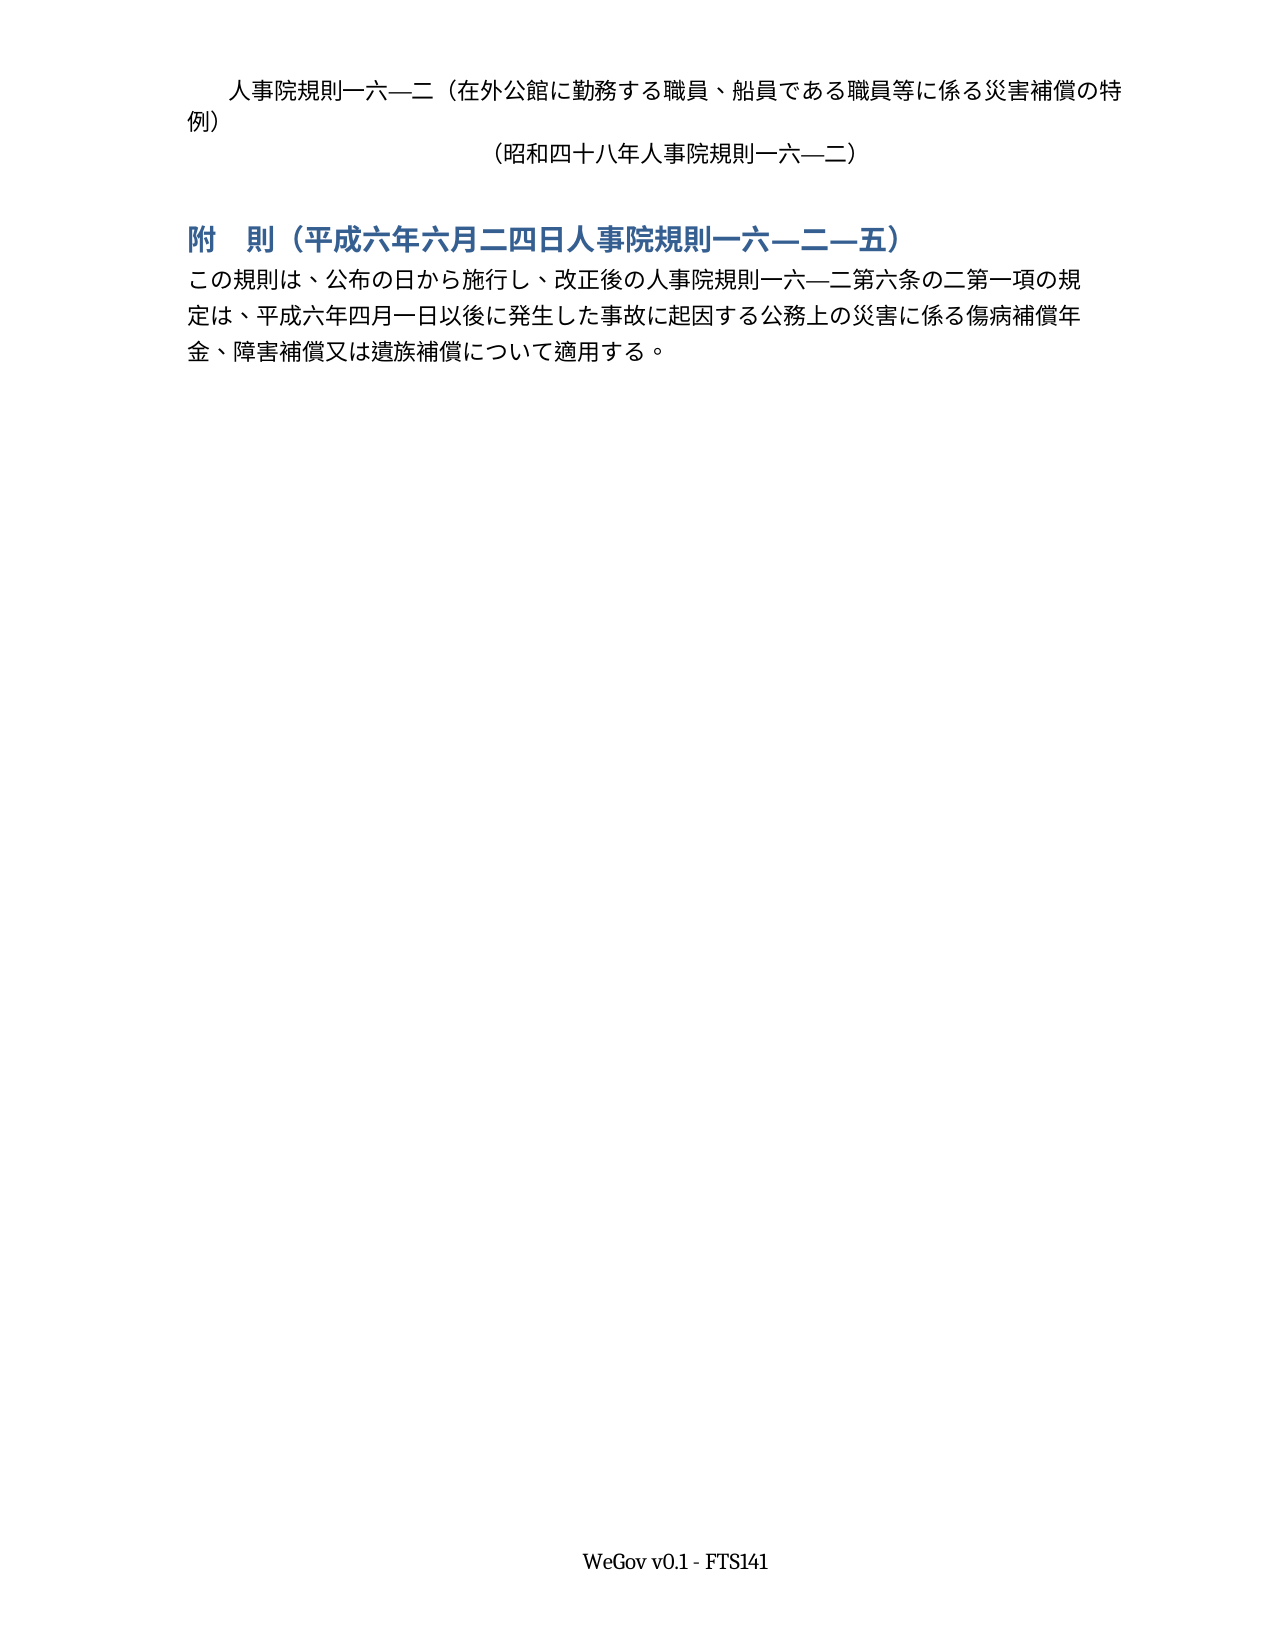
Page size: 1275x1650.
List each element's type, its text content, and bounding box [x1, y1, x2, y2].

text この規則は、公布の日から施行し、改正後の人事院規則一六―二第六条の二第一項の規定は、平成六年四月一日以後に発生した事故に起因する公務上の災害に係る傷病補償年金、障害補償又は遺族補償について適用する。 [187, 264, 1087, 367]
subtitle 附 則（平成六年六月二四日人事院規則一六―二―五） [187, 219, 1087, 258]
